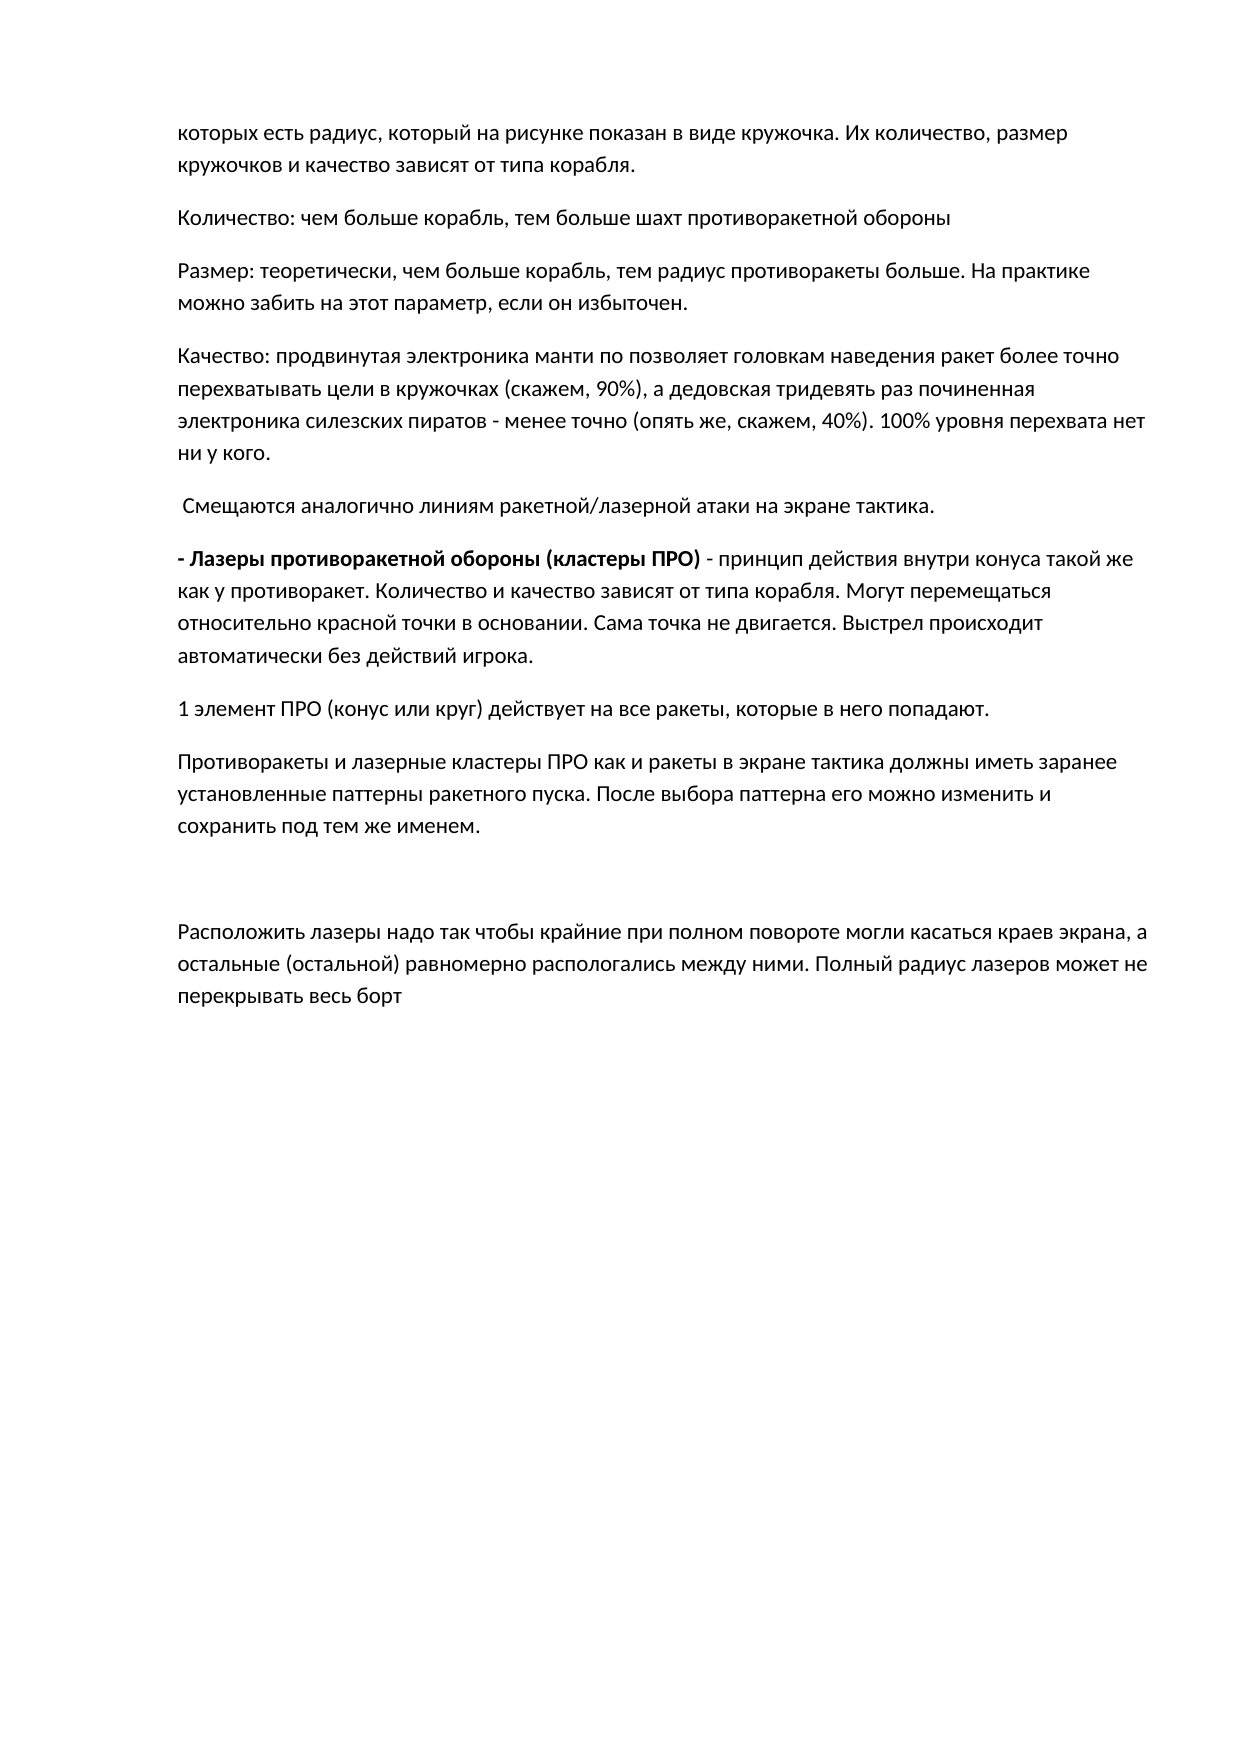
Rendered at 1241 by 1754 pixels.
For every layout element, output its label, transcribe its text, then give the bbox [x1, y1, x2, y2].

text - Лазеры противоракетной обороны (кластеры ПРО) - принцип действия внутри конуса такой же как у противоракет. Количество и качество зависят от типа корабля. Могут перемещаться относительно красной точки в основании. Сама точка не двигается. Выстрел происходит автоматически без действий игрока. [177, 544, 1152, 669]
text Количество: чем больше корабль, тем больше шахт противоракетной обороны [177, 203, 1152, 231]
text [177, 118, 1152, 178]
text 1 элемент ПРО (конус или круг) действует на все ракеты, которые в него попадают. [177, 694, 1152, 722]
text Качество: продвинутая электроника манти по позволяет головкам наведения ракет более точно перехватывать цели в кружочках (скажем, 90%), а дедовская тридевять раз починенная электроника силезских пиратов - менее точно (опять же, скажем, 40%). 100% уровня перехвата нет ни у кого. [177, 342, 1152, 466]
text Противоракеты и лазерные кластеры ПРО как и ракеты в экране тактика должны иметь заранее установленные паттерны ракетного пуска. После выбора паттерна его можно изменить и сохранить под тем же именем. [177, 747, 1152, 839]
text Смещаются аналогично линиям ракетной/лазерной атаки на экране тактика. [177, 491, 1152, 519]
text Размер: теоретически, чем больше корабль, тем радиус противоракеты больше. На практике можно забить на этот параметр, если он избыточен. [177, 256, 1152, 317]
text Расположить лазеры надо так чтобы крайние при полном повороте могли касаться краев экрана, а остальные (остальной) равномерно распологались между ними. Полный радиус лазеров может не перекрывать весь борт [177, 917, 1152, 1009]
